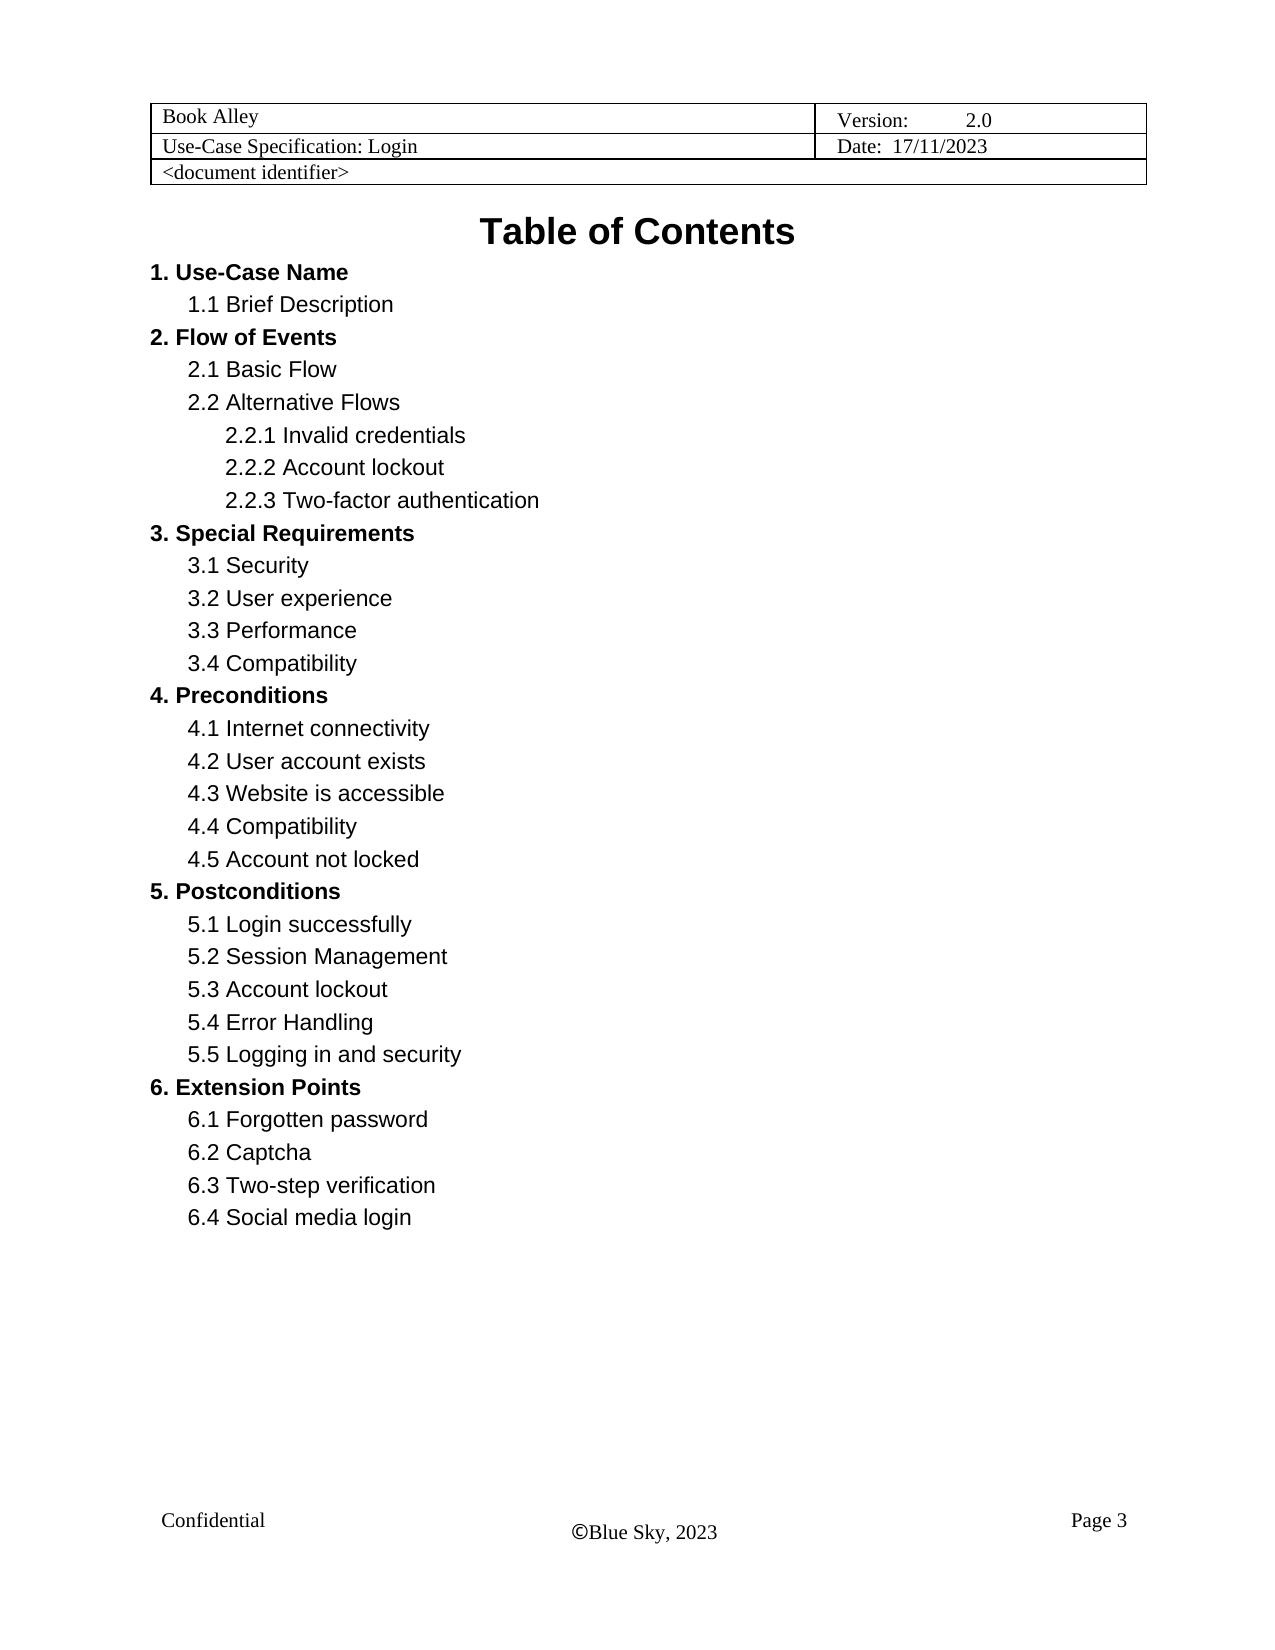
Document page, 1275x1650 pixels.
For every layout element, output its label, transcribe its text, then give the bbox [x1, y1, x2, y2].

title Table of Contents [150, 209, 1125, 252]
